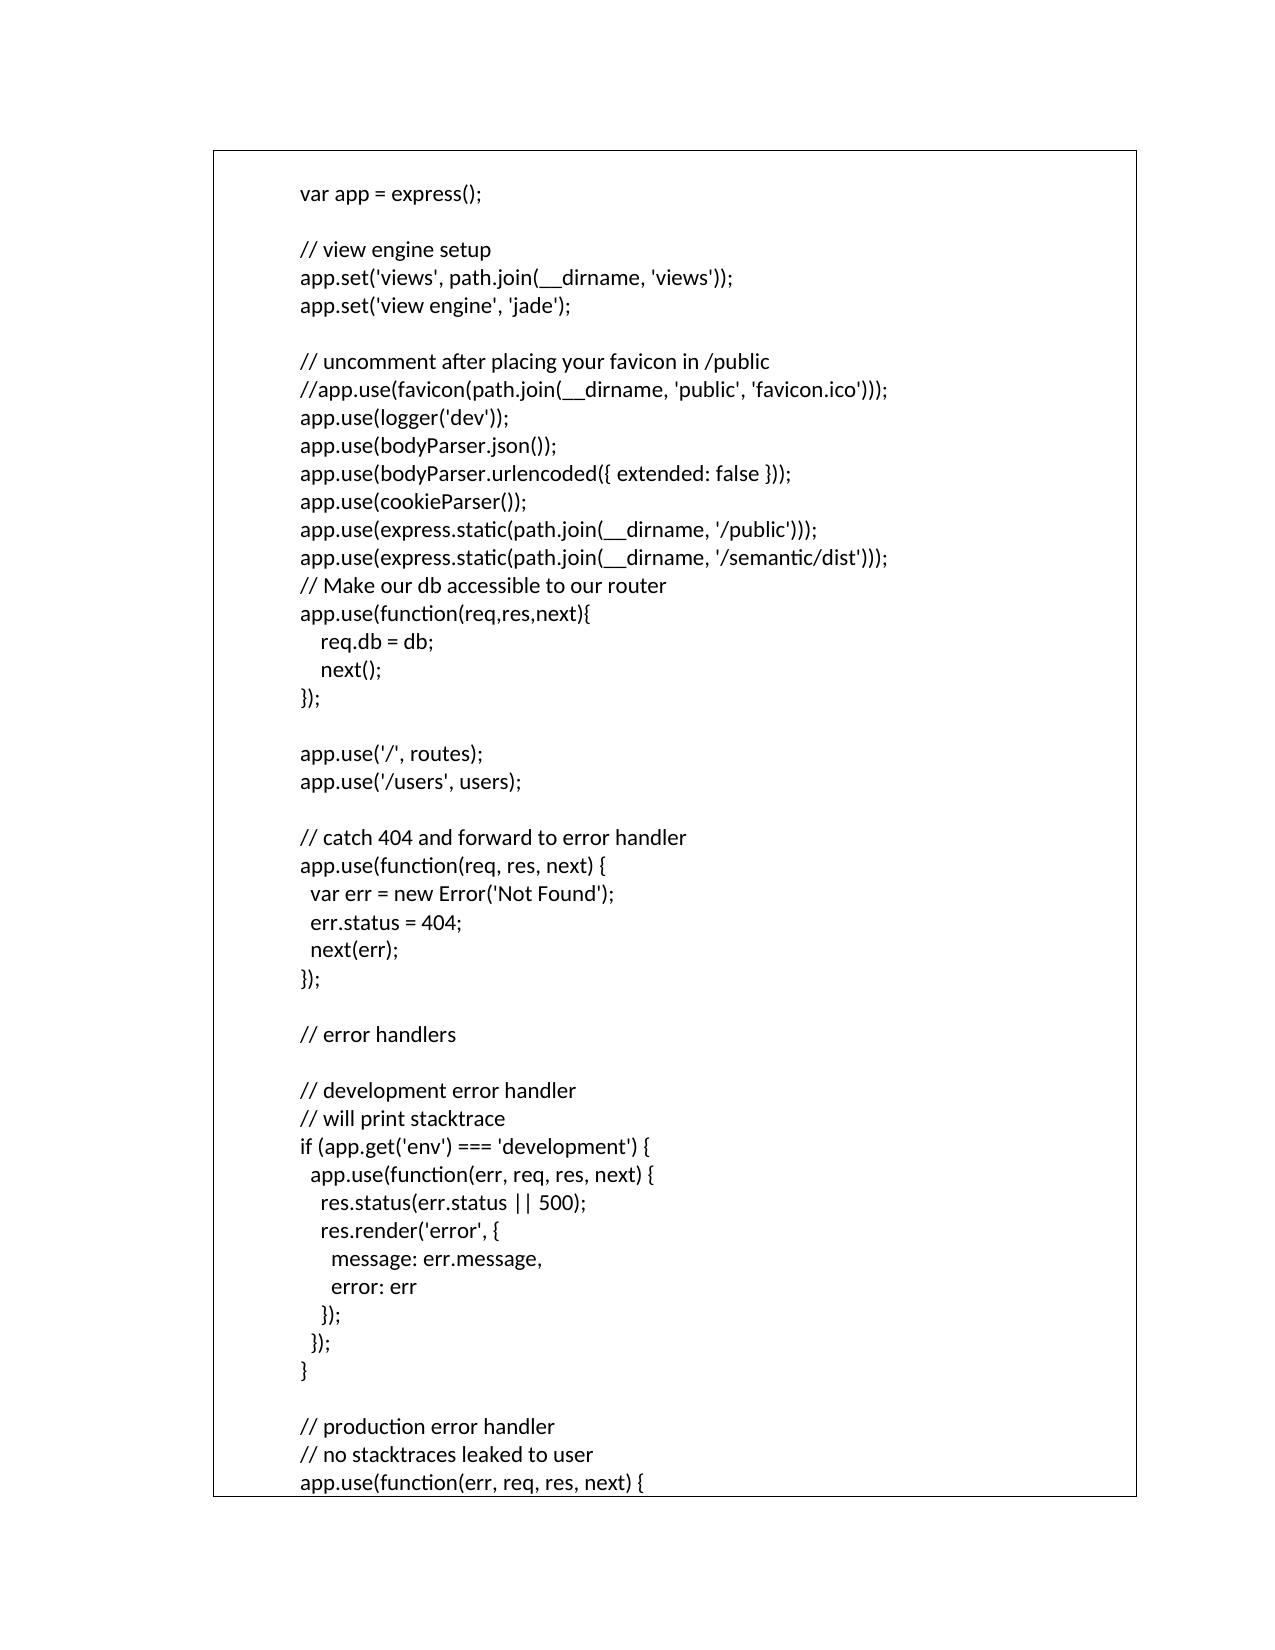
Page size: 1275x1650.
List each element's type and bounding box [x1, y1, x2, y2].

table_header [214, 151, 1136, 1496]
